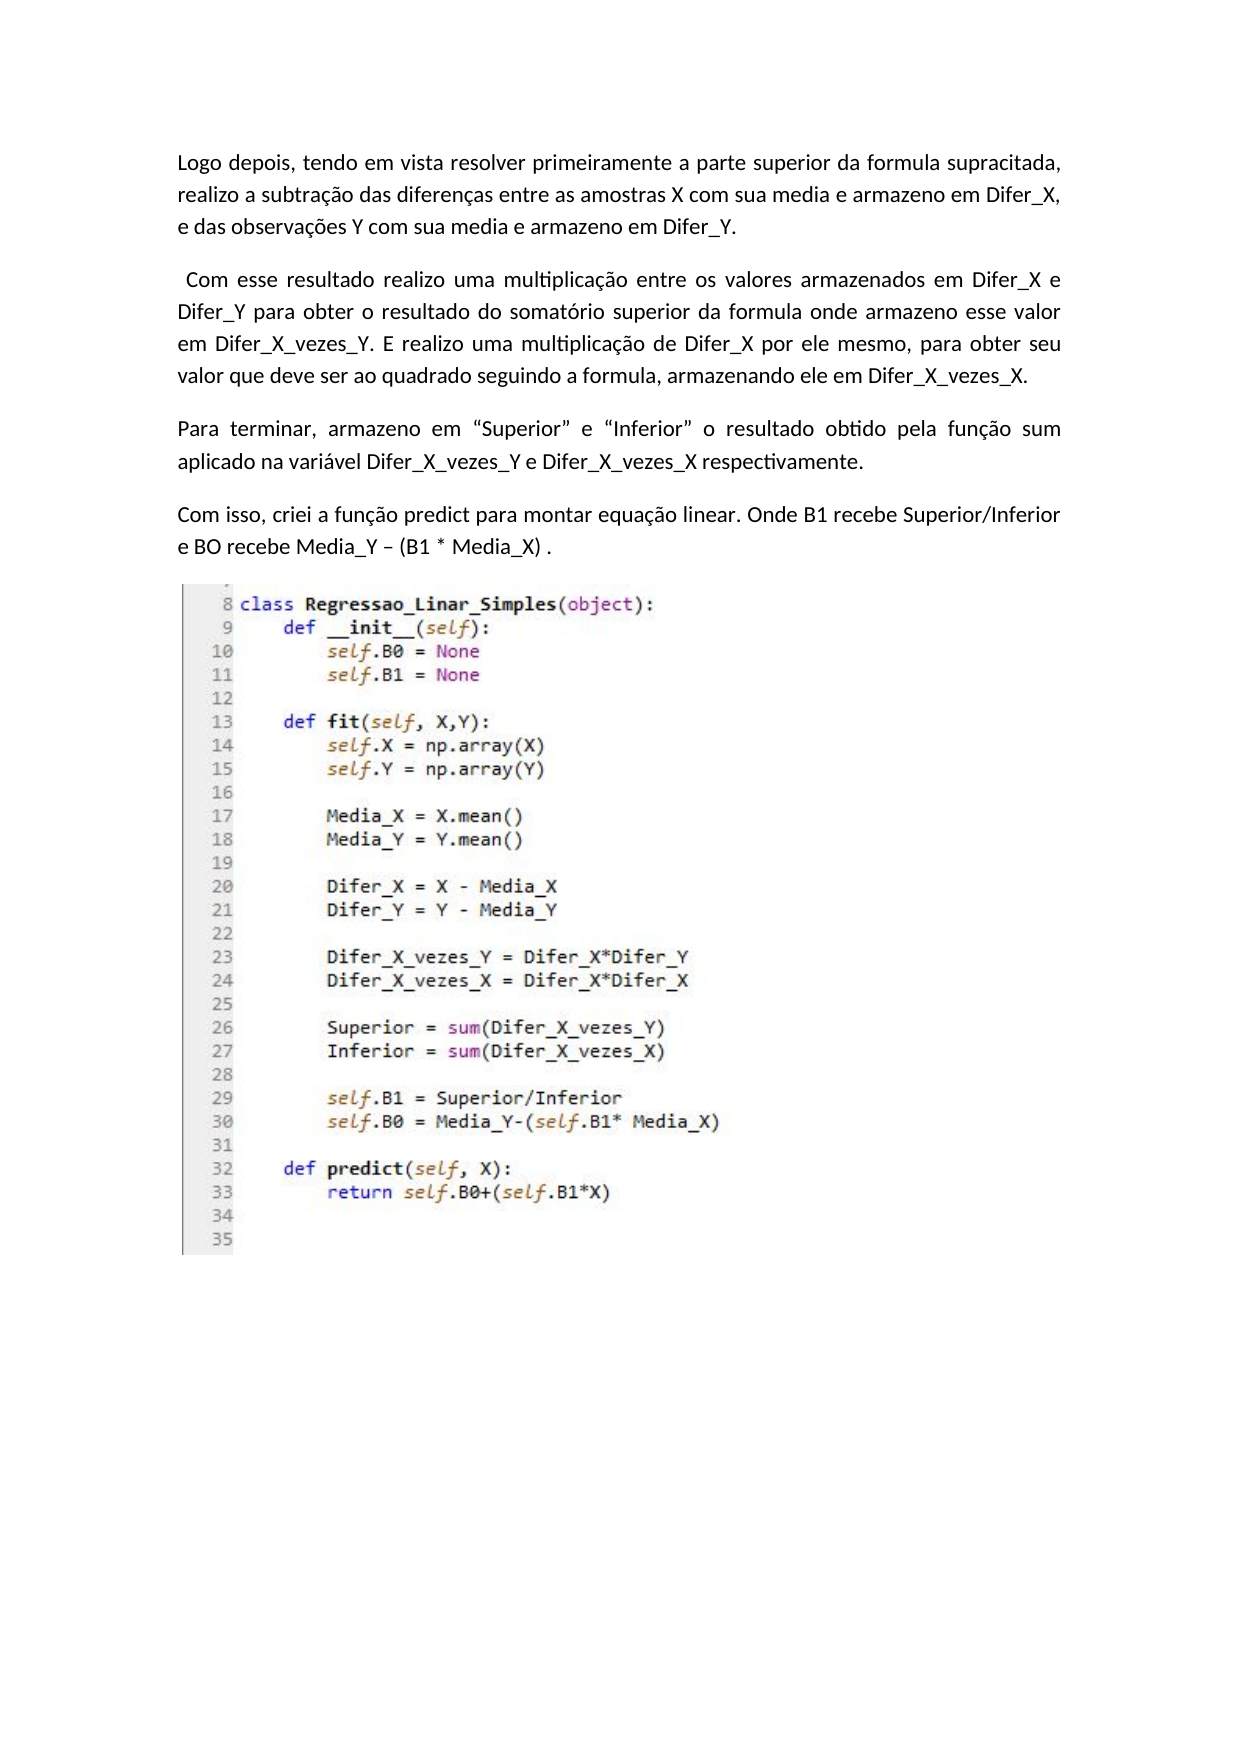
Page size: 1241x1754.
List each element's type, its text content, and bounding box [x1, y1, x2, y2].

text Com isso, criei a função predict para montar equação linear. Onde B1 recebe Superior/Inferior e BO recebe Media_Y – (B1 * Media_X) . [177, 500, 1063, 560]
text Com esse resultado realizo uma multiplicação entre os valores armazenados em Difer_X e Difer_Y para obter o resultado do somatório superior da formula onde armazeno esse valor em Difer_X_vezes_Y. E realizo uma multiplicação de Difer_X por ele mesmo, para obter seu valor que deve ser ao quadrado seguindo a formula, armazenando ele em Difer_X_vezes_X. [177, 265, 1063, 389]
picture [182, 584, 793, 1255]
text Logo depois, tendo em vista resolver primeiramente a parte superior da formula supracitada, realizo a subtração das diferenças entre as amostras X com sua media e armazeno em Difer_X, e das observações Y com sua media e armazeno em Difer_Y. [177, 148, 1063, 240]
text Para terminar, armazeno em “Superior” e “Inferior” o resultado obtido pela função sum aplicado na variável Difer_X_vezes_Y e Difer_X_vezes_X respectivamente. [177, 414, 1063, 475]
